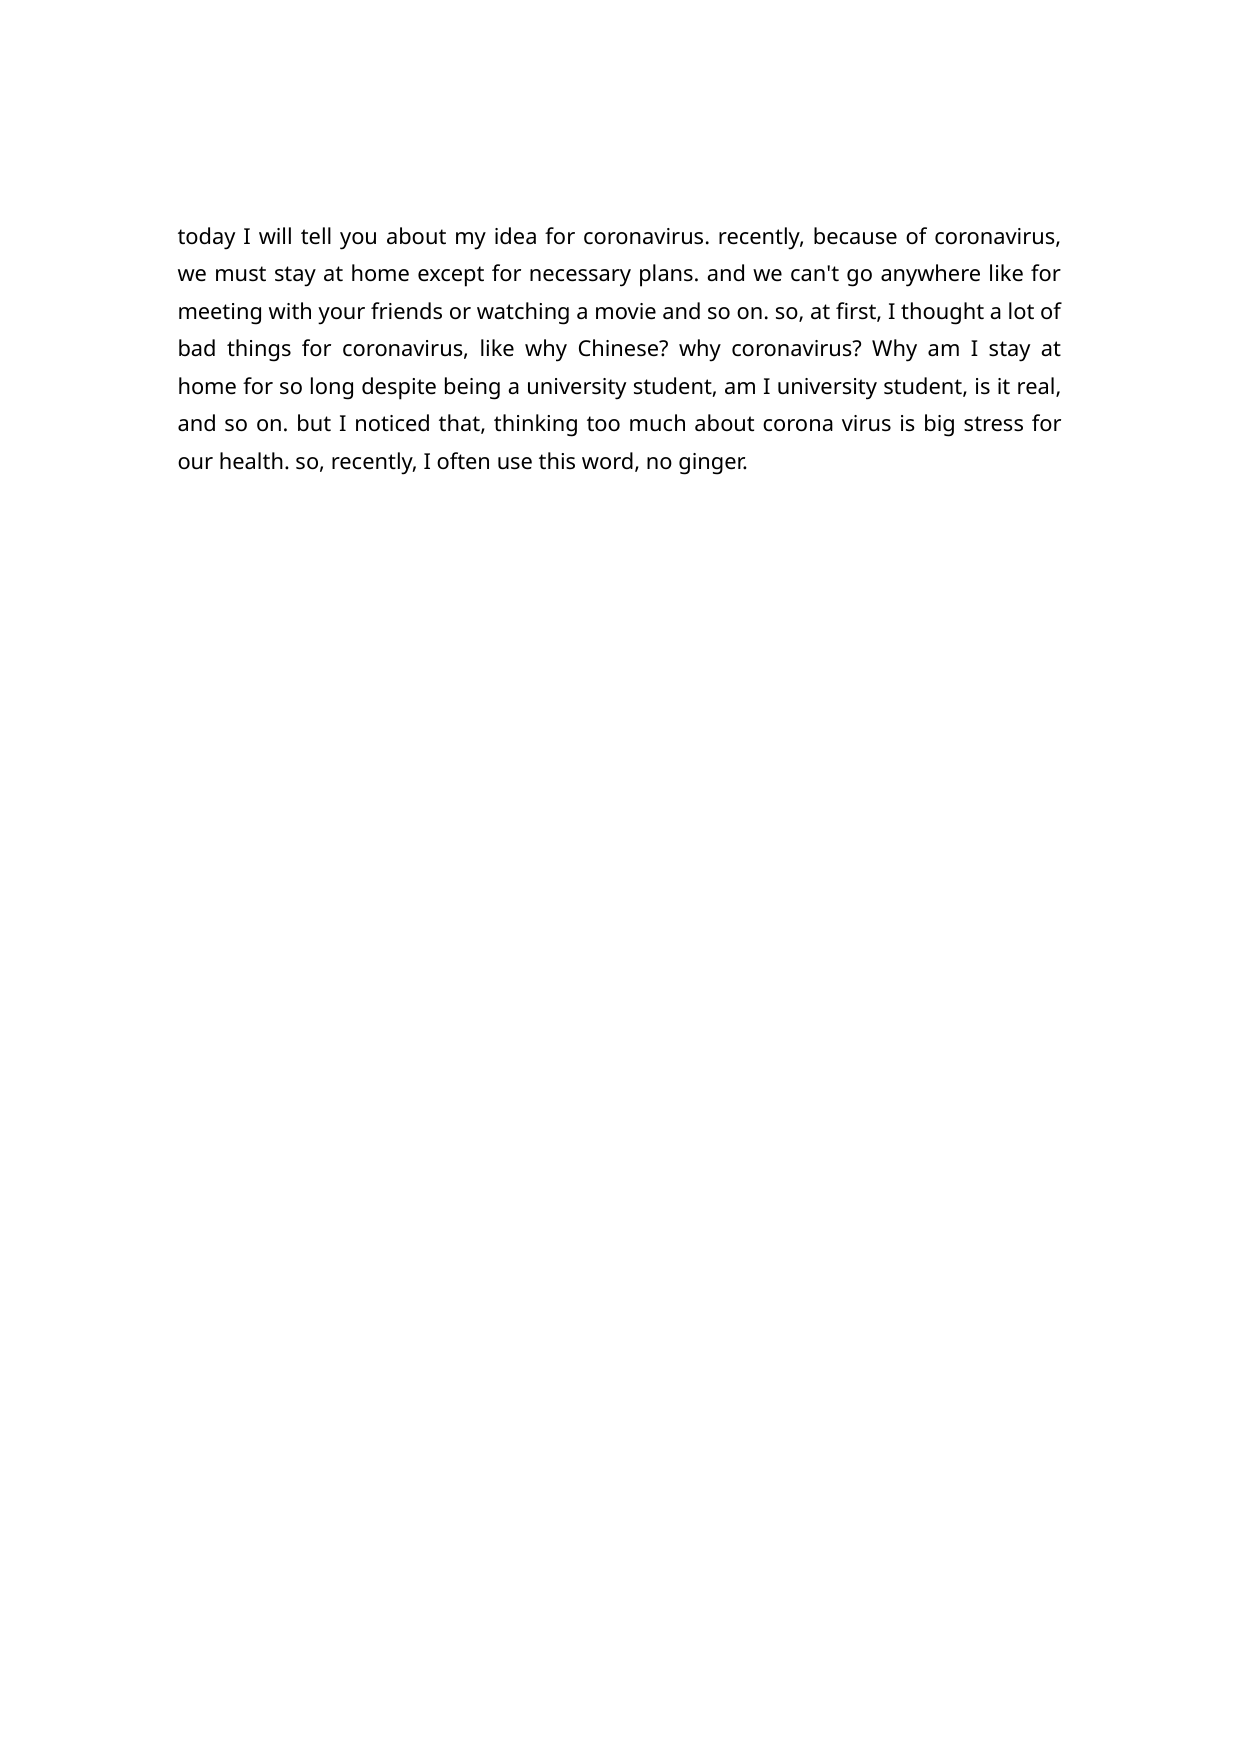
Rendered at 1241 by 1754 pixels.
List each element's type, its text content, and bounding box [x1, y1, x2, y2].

text today I will tell you about my idea for coronavirus. recently, because of coronavirus, we must stay at home except for necessary plans. and we can't go anywhere like for meeting with your friends or watching a movie and so on. so, at first, I thought a lot of bad things for coronavirus, like why Chinese? why coronavirus? Why am I stay at home for so long despite being a university student, am I university student, is it real, and so on. but I noticed that, thinking too much about corona virus is big stress for our health. so, recently, I often use this word, no ginger. [177, 217, 1063, 479]
